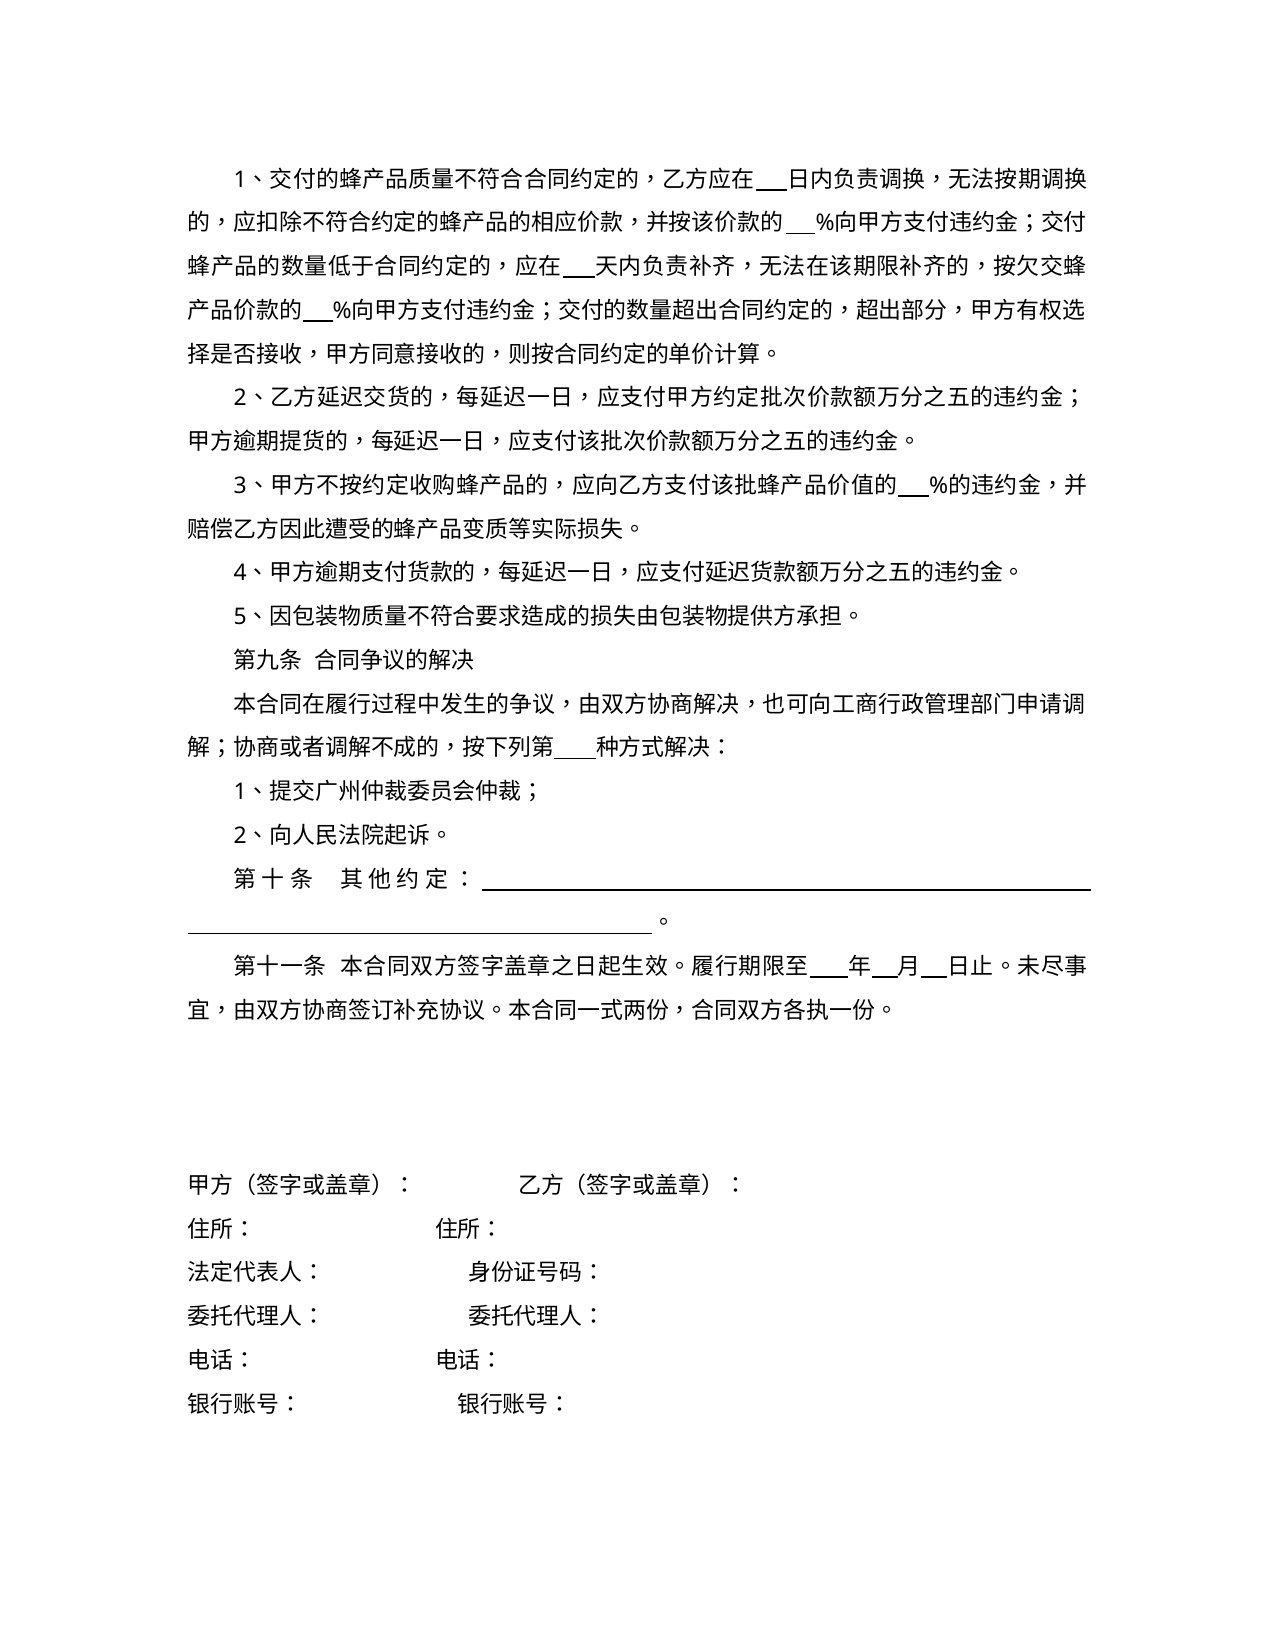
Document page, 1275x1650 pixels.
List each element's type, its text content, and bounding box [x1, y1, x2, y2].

text 第十条 其他约定： 。 [187, 850, 1087, 937]
text 第十一条 本合同双方签字盖章之日起生效。履行期限至 年 月 日止。未尽事宜，由双方协商签订补充协议。本合同一式两份，合同双方各执一份。 [187, 937, 1087, 1025]
text 4、甲方逾期支付货款的，每延迟一日，应支付延迟货款额万分之五的违约金。 [187, 544, 1087, 587]
text 本合同在履行过程中发生的争议，由双方协商解决，也可向工商行政管理部门申请调解；协商或者调解不成的，按下列第 种方式解决： [187, 675, 1087, 762]
text 法定代表人： 身份证号码： [187, 1244, 1087, 1287]
text 电话： 电话： [187, 1331, 1087, 1375]
text 银行账号： 银行账号： [187, 1375, 1087, 1419]
text 委托代理人： 委托代理人： [187, 1287, 1087, 1331]
text 3、甲方不按约定收购蜂产品的，应向乙方支付该批蜂产品价值的 %的违约金，并赔偿乙方因此遭受的蜂产品变质等实际损失。 [187, 456, 1087, 544]
text 2、乙方延迟交货的，每延迟一日，应支付甲方约定批次价款额万分之五的违约金；甲方逾期提货的，每延迟一日，应支付该批次价款额万分之五的违约金。 [187, 369, 1087, 456]
text 1、提交广州仲裁委员会仲裁； [187, 762, 1087, 806]
text 1、交付的蜂产品质量不符合合同约定的，乙方应在 日内负责调换，无法按期调换的，应扣除不符合约定的蜂产品的相应价款，并按该价款的 %向甲方支付违约金；交付蜂产品的数量低于合同约定的，应在 天内负责补齐，无法在该期限补齐的，按欠交蜂产品价款的 %向甲方支付违约金；交付的数量超出合同约定的，超出部分，甲方有权选择是否接收，甲方同意接收的，则按合同约定的单价计算。 [187, 150, 1087, 369]
text 第九条 合同争议的解决 [187, 631, 1087, 675]
text 2、向人民法院起诉。 [187, 806, 1087, 850]
text 甲方（签字或盖章）： 乙方（签字或盖章）： [187, 1156, 1087, 1200]
text 5、因包装物质量不符合要求造成的损失由包装物提供方承担。 [187, 587, 1087, 631]
text 住所： 住所： [187, 1200, 1087, 1244]
